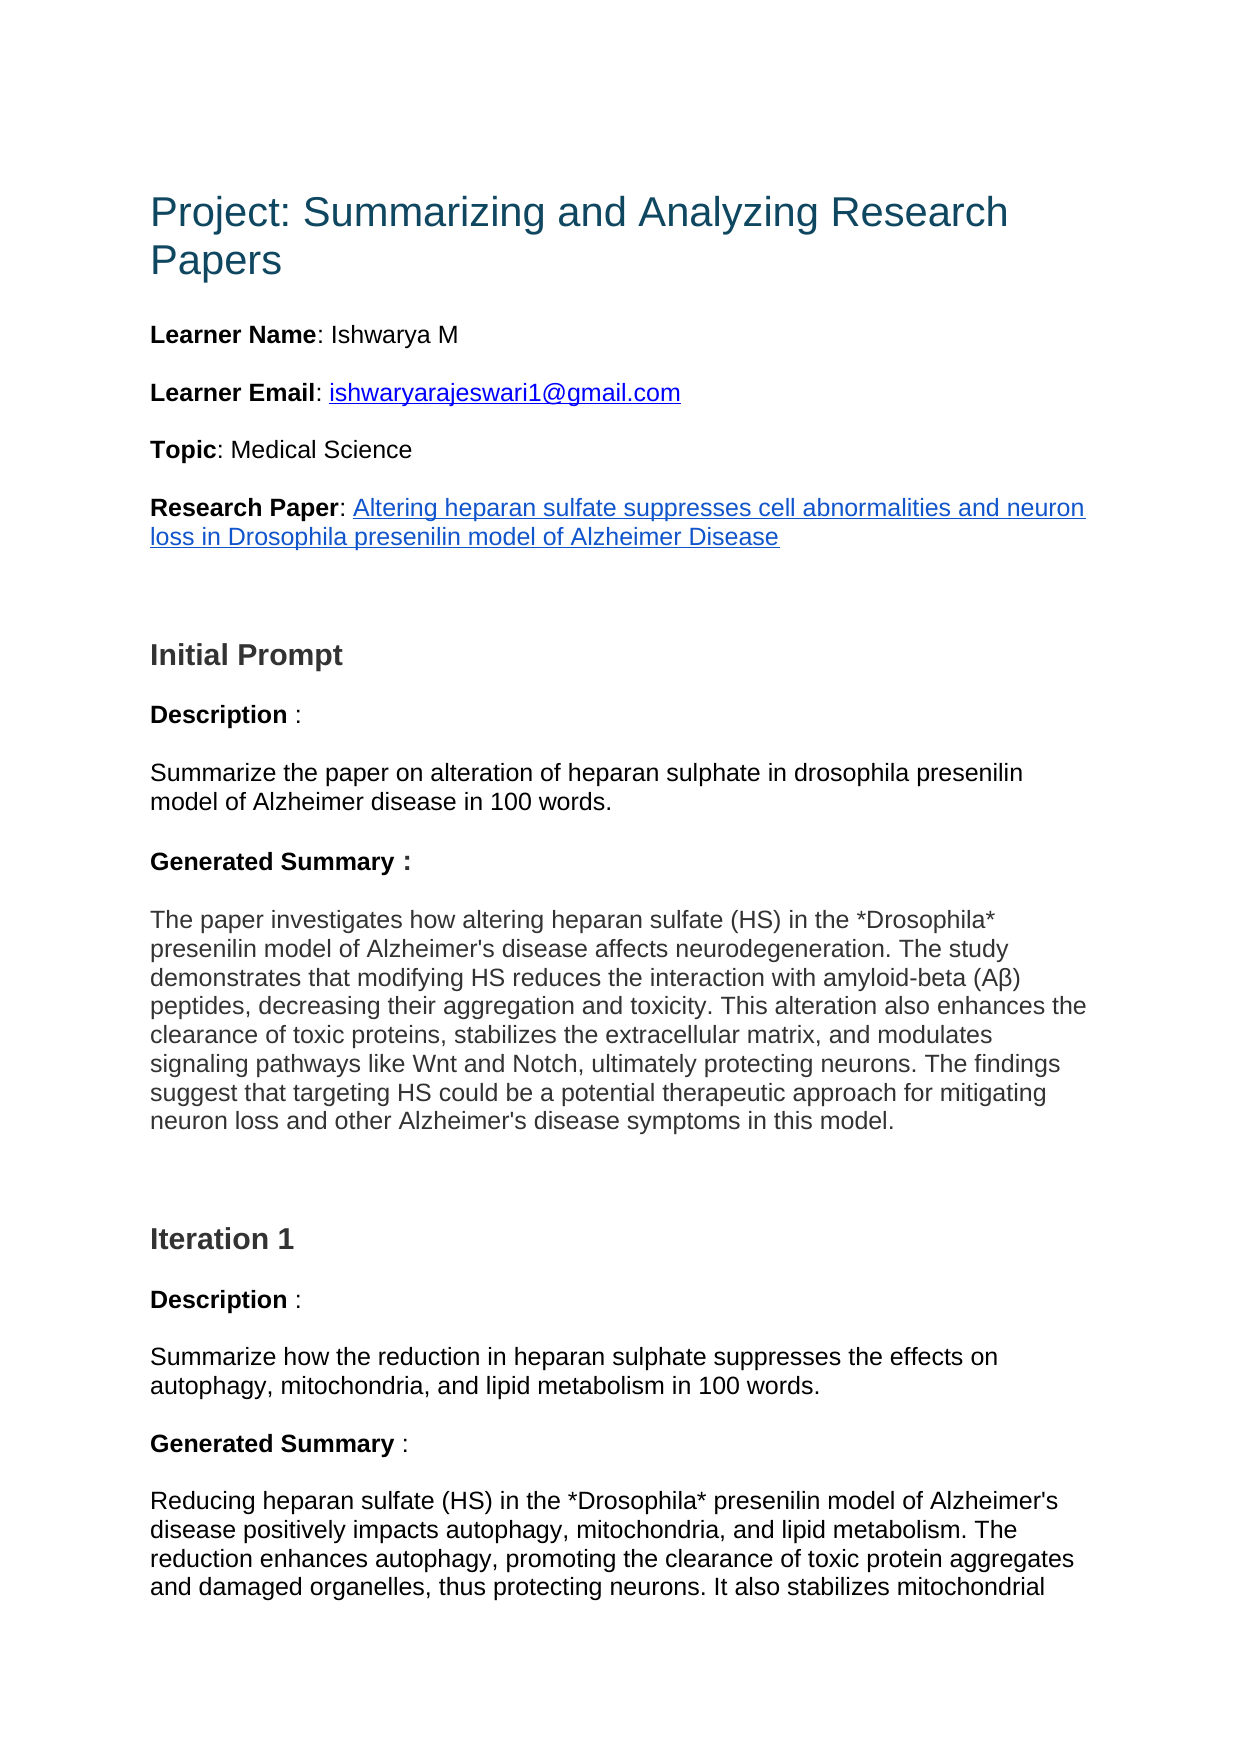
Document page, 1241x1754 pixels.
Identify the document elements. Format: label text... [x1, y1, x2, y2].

subtitle The paper investigates how altering heparan sulfate (HS) in the *Drosophila* presenilin model of Alzheimer's disease affects neurodegeneration. The study demonstrates that modifying HS reduces the interaction with amyloid-beta (Aβ) peptides, decreasing their aggregation and toxicity. This alteration also enhances the clearance of toxic proteins, stabilizes the extracellular matrix, and modulates signaling pathways like Wnt and Notch, ultimately protecting neurons. The findings suggest that targeting HS could be a potential therapeutic approach for mitigating neuron loss and other Alzheimer's disease symptoms in this model. [150, 905, 1090, 1135]
text Summarize how the reduction in heparan sulphate suppresses the effects on autophagy, mitochondria, and lipid metabolism in 100 words. [150, 1342, 1090, 1400]
text Learner Email: ishwaryarajeswari1@gmail.com [150, 378, 1090, 407]
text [150, 1486, 1090, 1601]
text Description : [150, 1285, 1090, 1314]
text Generated Summary : [150, 1429, 1090, 1457]
subtitle Initial Prompt [150, 637, 1090, 671]
subtitle Iteration 1 [150, 1221, 1090, 1256]
subtitle Generated Summary : [150, 844, 1090, 876]
text Research Paper: Altering heparan sulfate suppresses cell abnormalities and neuron loss in Drosophila presenilin model of Alzheimer Disease [150, 493, 1090, 550]
text Description : [150, 700, 1090, 729]
text Topic: Medical Science [150, 435, 1090, 464]
text Learner Name: Ishwarya M [150, 320, 1090, 349]
text Summarize the paper on alteration of heparan sulphate in drosophila presenilin model of Alzheimer disease in 100 words. [150, 758, 1090, 815]
subtitle Project: Summarizing and Analyzing Research Papers [150, 187, 1090, 283]
